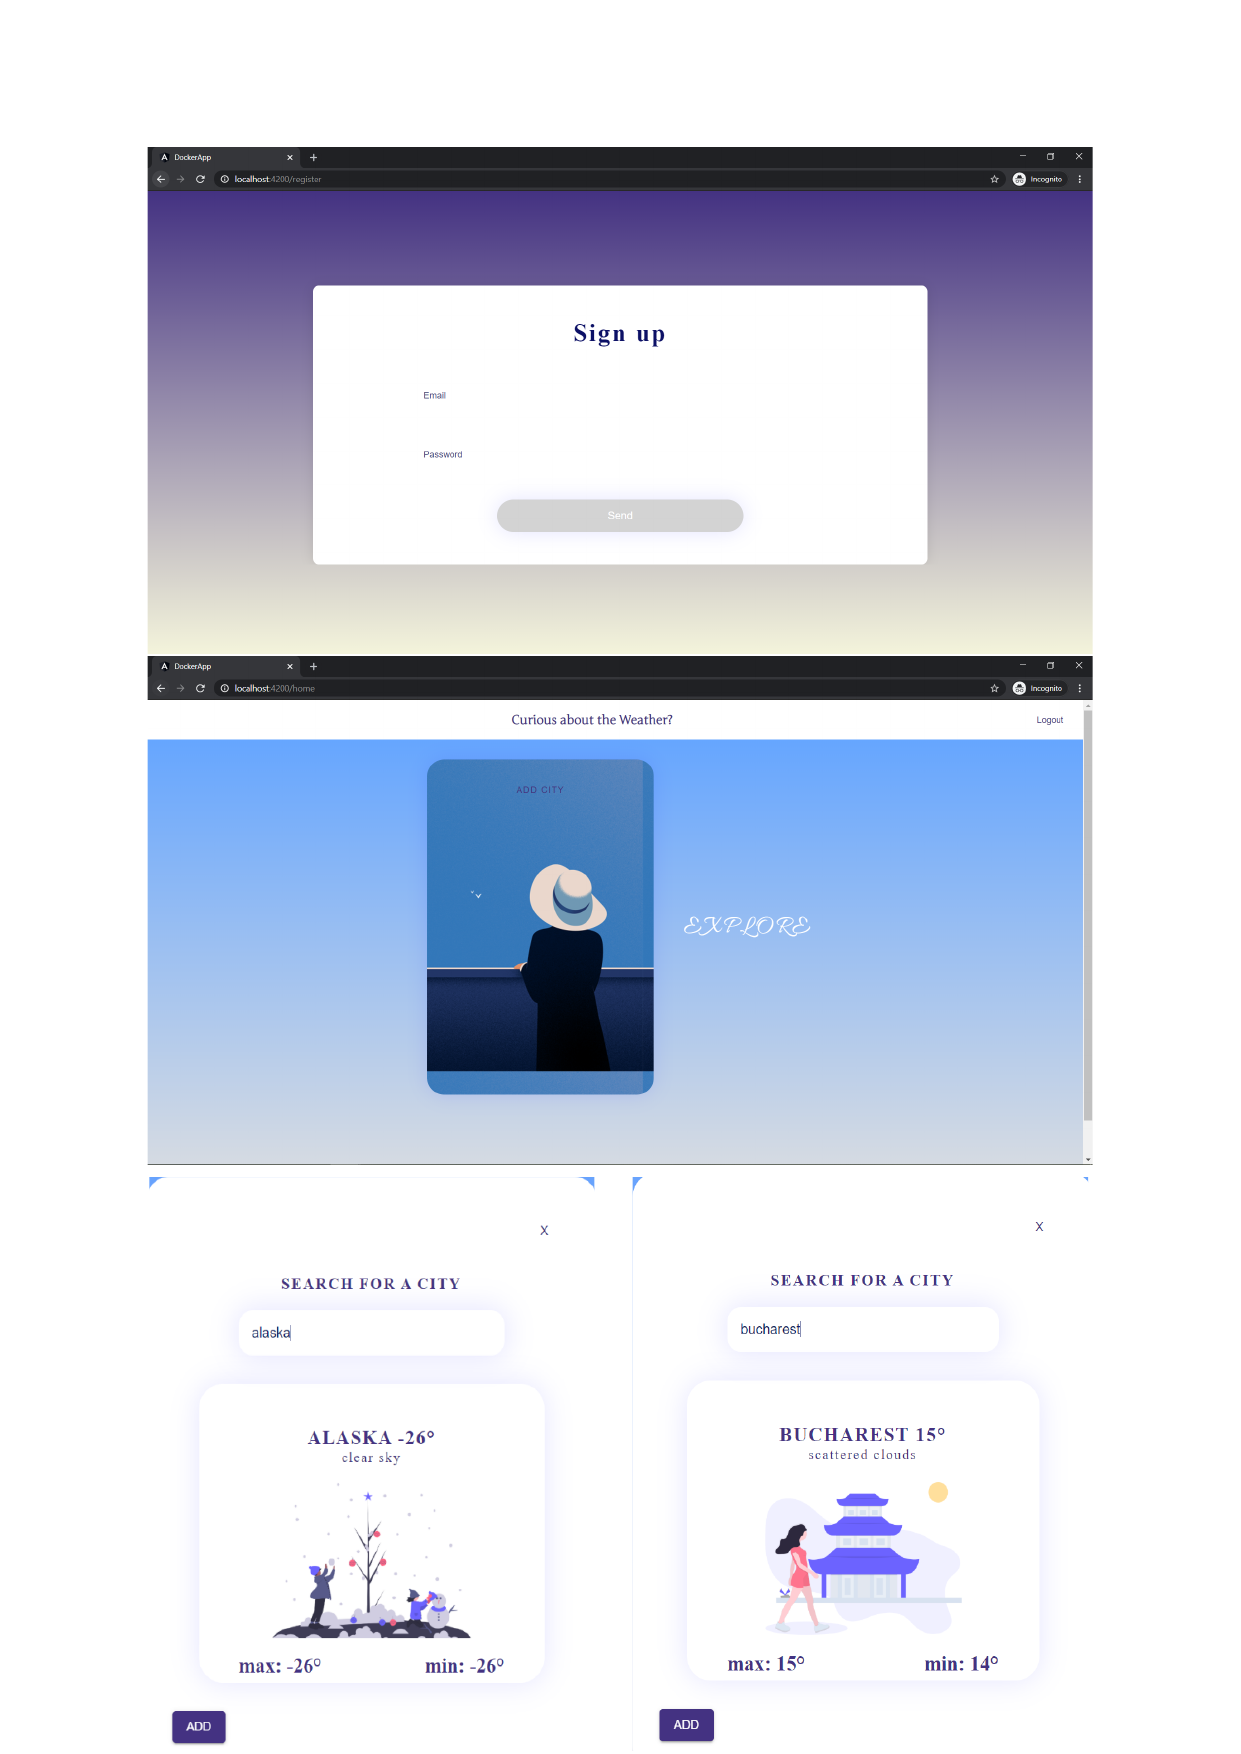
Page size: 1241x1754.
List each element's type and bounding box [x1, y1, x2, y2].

picture [147, 147, 1093, 654]
picture [147, 656, 1093, 1165]
picture [147, 1357, 598, 1577]
picture [631, 1535, 1091, 1575]
